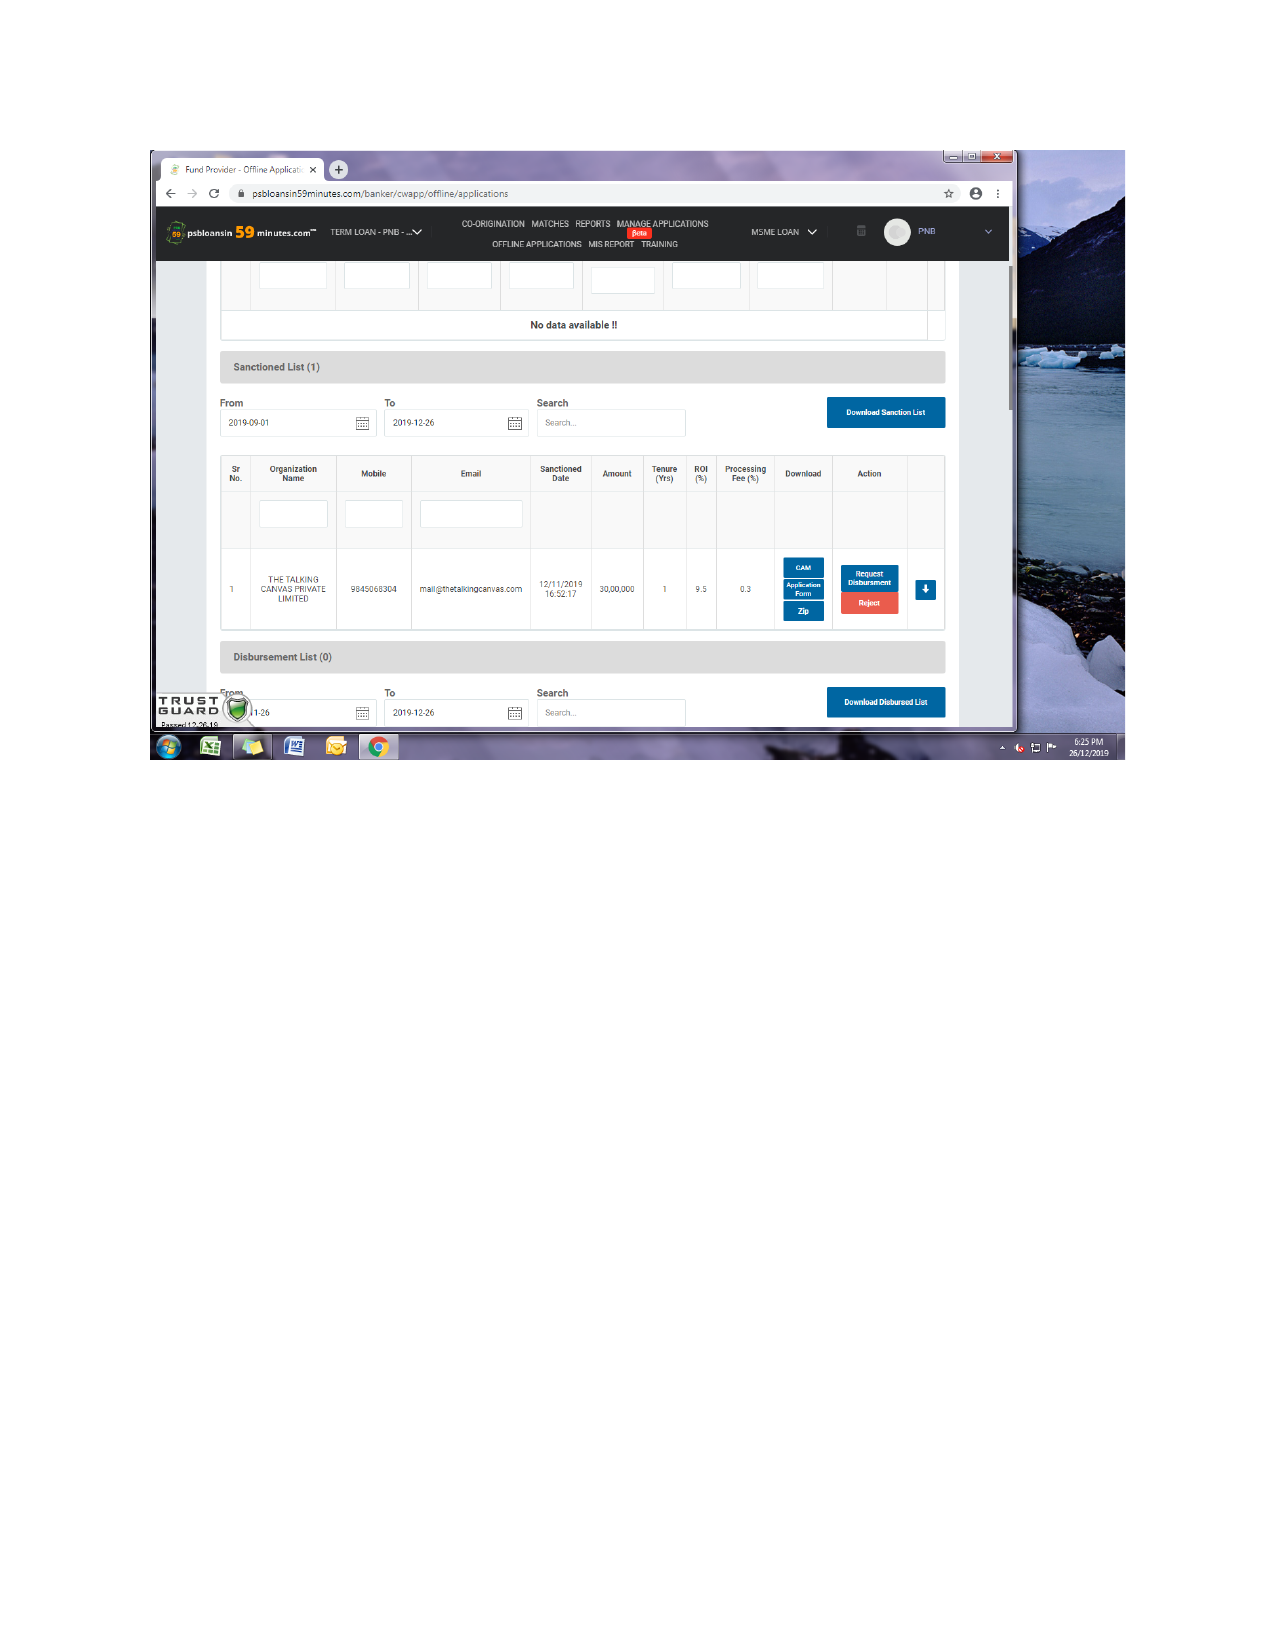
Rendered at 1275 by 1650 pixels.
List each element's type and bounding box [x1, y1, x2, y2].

picture [150, 150, 1125, 760]
